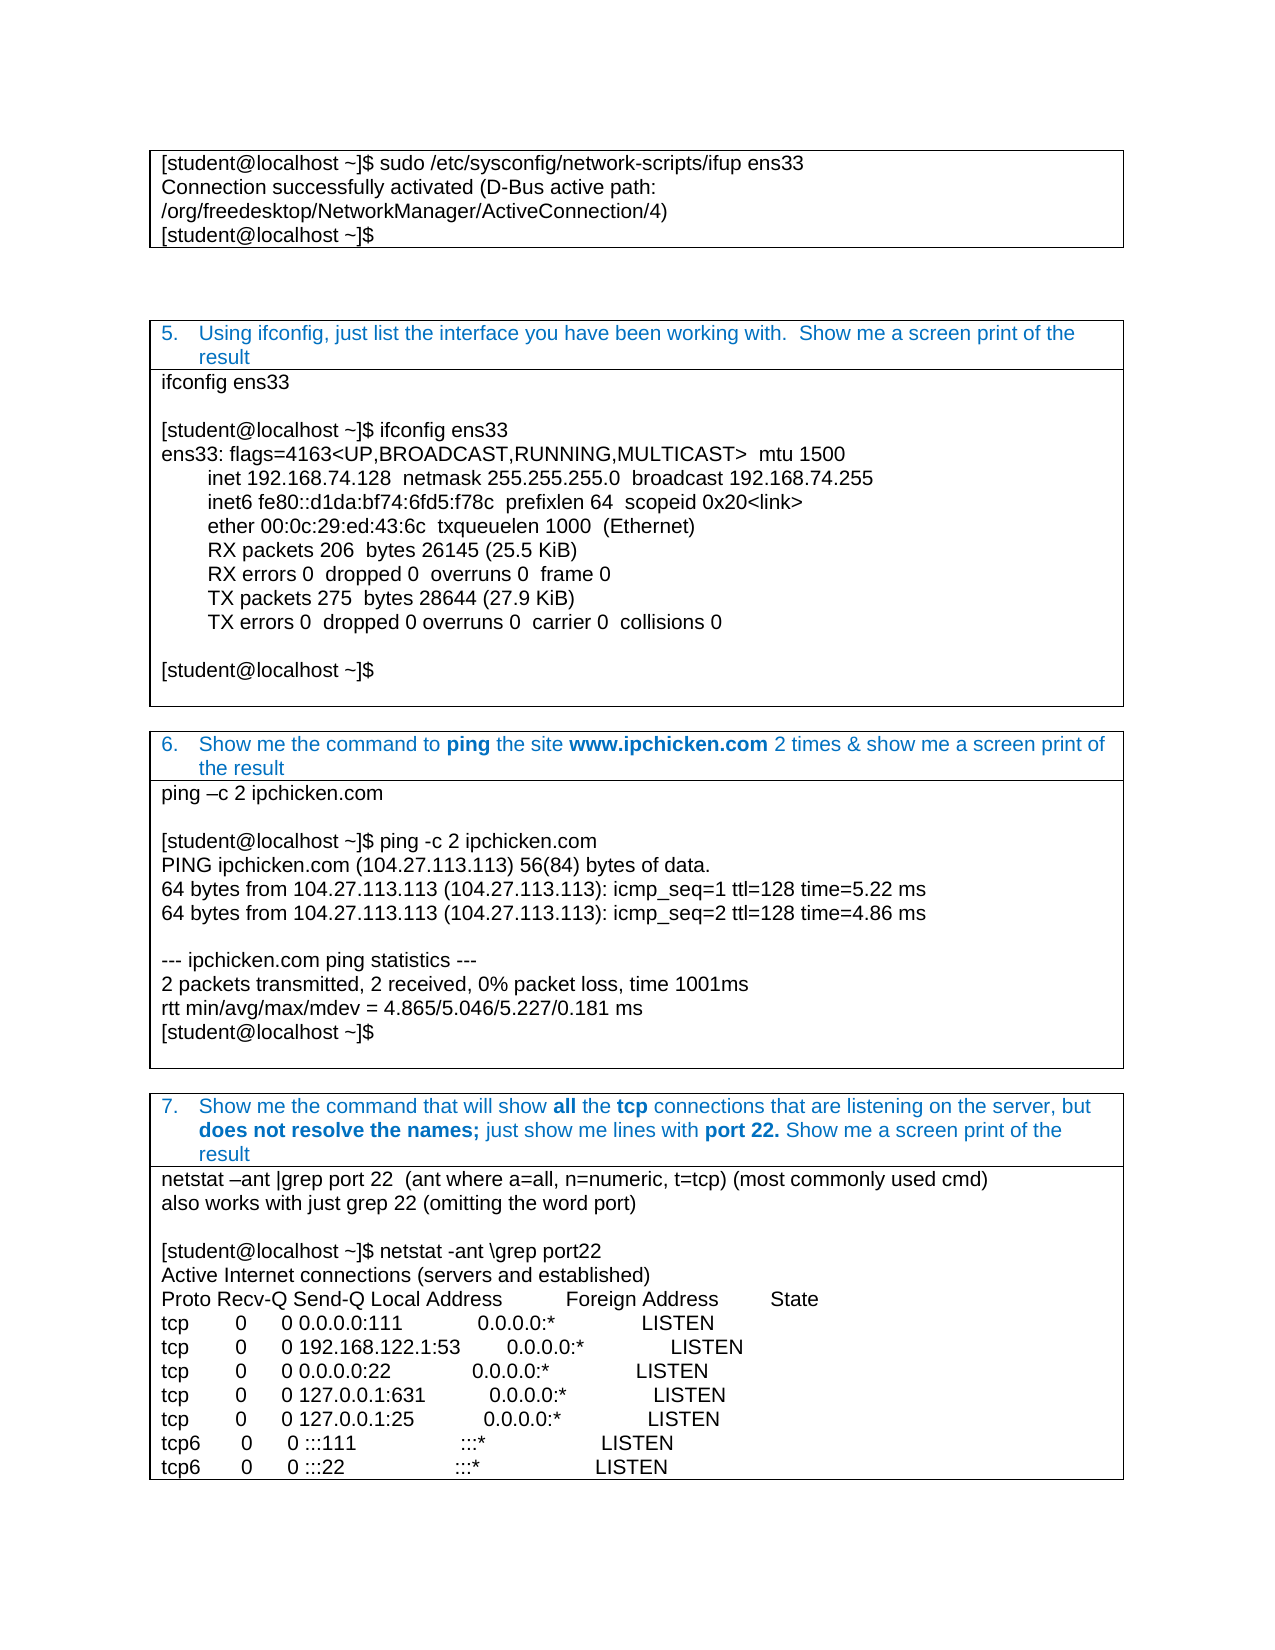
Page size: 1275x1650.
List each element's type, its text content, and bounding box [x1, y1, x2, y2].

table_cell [151, 151, 1123, 247]
table_header Show me the command to ping the site www.ipchicken.com 2 times & show me a screen print of the result [151, 732, 1123, 779]
table_cell ping –c 2 ipchicken.com [student@localhost ~]$ ping -c 2 ipchicken.com PING ipchicken.com (104.27.113.113) 56(84) bytes of data. 64 bytes from 104.27.113.113 (104.27.113.113): icmp_seq=1 ttl=128 time=5.22 ms 64 bytes from 104.27.113.113 (104.27.113.113): icmp_seq=2 ttl=128 time=4.86 ms --- ipchicken.com ping statistics --- 2 packets transmitted, 2 received, 0% packet loss, time 1001ms rtt min/avg/max/mdev = 4.865/5.046/5.227/0.181 ms [student@localhost ~]$ [151, 781, 1123, 1068]
table_cell ifconfig ens33 [student@localhost ~]$ ifconfig ens33 ens33: flags=4163<UP,BROADCAST,RUNNING,MULTICAST> mtu 1500 inet 192.168.74.128 netmask 255.255.255.0 broadcast 192.168.74.255 inet6 fe80::d1da:bf74:6fd5:f78c prefixlen 64 scopeid 0x20<link> ether 00:0c:29:ed:43:6c txqueuelen 1000 (Ethernet) RX packets 206 bytes 26145 (25.5 KiB) RX errors 0 dropped 0 overruns 0 frame 0 TX packets 275 bytes 28644 (27.9 KiB) TX errors 0 dropped 0 overruns 0 carrier 0 collisions 0 [student@localhost ~]$ [151, 370, 1123, 706]
table_header Using ifconfig, just list the interface you have been working with. Show me a screen print of the result [151, 321, 1123, 369]
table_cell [151, 1167, 1123, 1478]
table_header Show me the command that will show all the tcp connections that are listening on the server, but does not resolve the names; just show me lines with port 22. Show me a screen print of the result [151, 1094, 1123, 1166]
